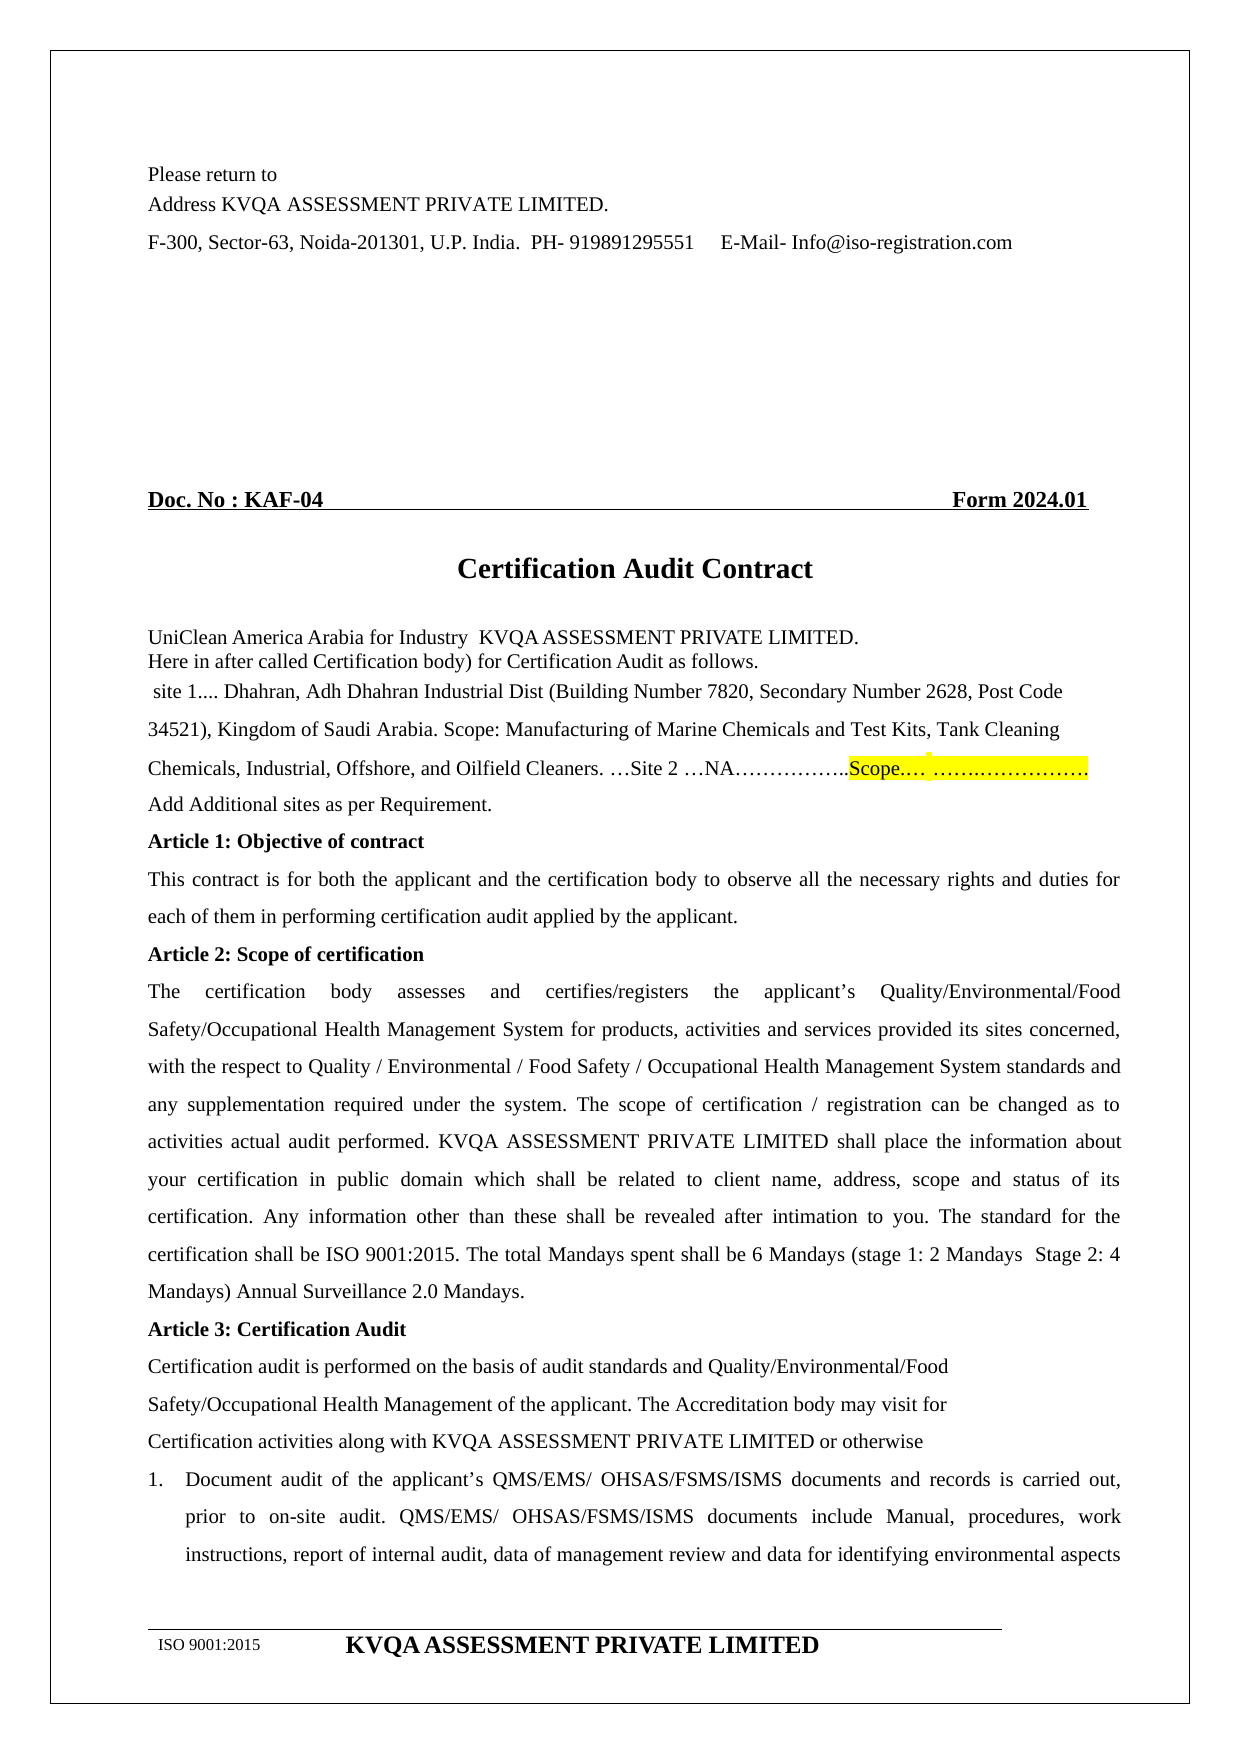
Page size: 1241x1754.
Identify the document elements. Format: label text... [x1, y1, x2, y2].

text Address KVQA ASSESSMENT PRIVATE LIMITED. [148, 186, 1122, 223]
text F-300, Sector-63, Noida-201301, U.P. India. PH- 919891295551 E-Mail- Info@iso-registration.com [148, 223, 1122, 261]
text Doc. No : KAF-04 Form 2024.01 [148, 486, 1122, 512]
text Here in after called Certification body) for Certification Audit as follows. [148, 649, 1122, 673]
text UniClean America Arabia for Industry KVQA ASSESSMENT PRIVATE LIMITED. [148, 624, 1122, 649]
text Certification Audit Contract [148, 549, 1122, 587]
text Article 1: Objective of contract [148, 823, 1122, 860]
text The certification body assesses and certifies/registers the applicant’s Quality/Environmental/Food Safety/Occupational Health Management System for products, activities and services provided its sites concerned, with the respect to Quality / Environmental / Food Safety / Occupational Health Management System standards and any supplementation required under the system. The scope of certification / registration can be changed as to activities actual audit performed. KVQA ASSESSMENT PRIVATE LIMITED shall place the information about your certification in public domain which shall be related to client name, address, scope and status of its certification. Any information other than these shall be revealed after intimation to you. The standard for the certification shall be ISO 9001:2015. The total Mandays spent shall be 6 Mandays (stage 1: 2 Mandays Stage 2: 4 Mandays) Annual Surveillance 2.0 Mandays. [148, 973, 1122, 1310]
text Article 3: Certification Audit [148, 1310, 1122, 1348]
text Certification activities along with KVQA ASSESSMENT PRIVATE LIMITED or otherwise [148, 1423, 1122, 1460]
text Please return to [148, 162, 1122, 186]
text site 1.... Dhahran, Adh Dhahran Industrial Dist (Building Number 7820, Secondary Number 2628, Post Code 34521), Kingdom of Saudi Arabia. Scope: Manufacturing of Marine Chemicals and Test Kits, Tank Cleaning Chemicals, Industrial, Offshore, and Oilfield Cleaners. …Site 2 …NA……………..Scope.… …….……………. Add Additional sites as per Requirement. [148, 673, 1122, 823]
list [148, 1460, 1122, 1573]
text Certification audit is performed on the basis of audit standards and Quality/Environmental/Food Safety/Occupational Health Management of the applicant. The Accreditation body may visit for [148, 1348, 1122, 1423]
text This contract is for both the applicant and the certification body to observe all the necessary rights and duties for each of them in performing certification audit applied by the applicant. [148, 860, 1122, 935]
text Article 2: Scope of certification [148, 935, 1122, 973]
